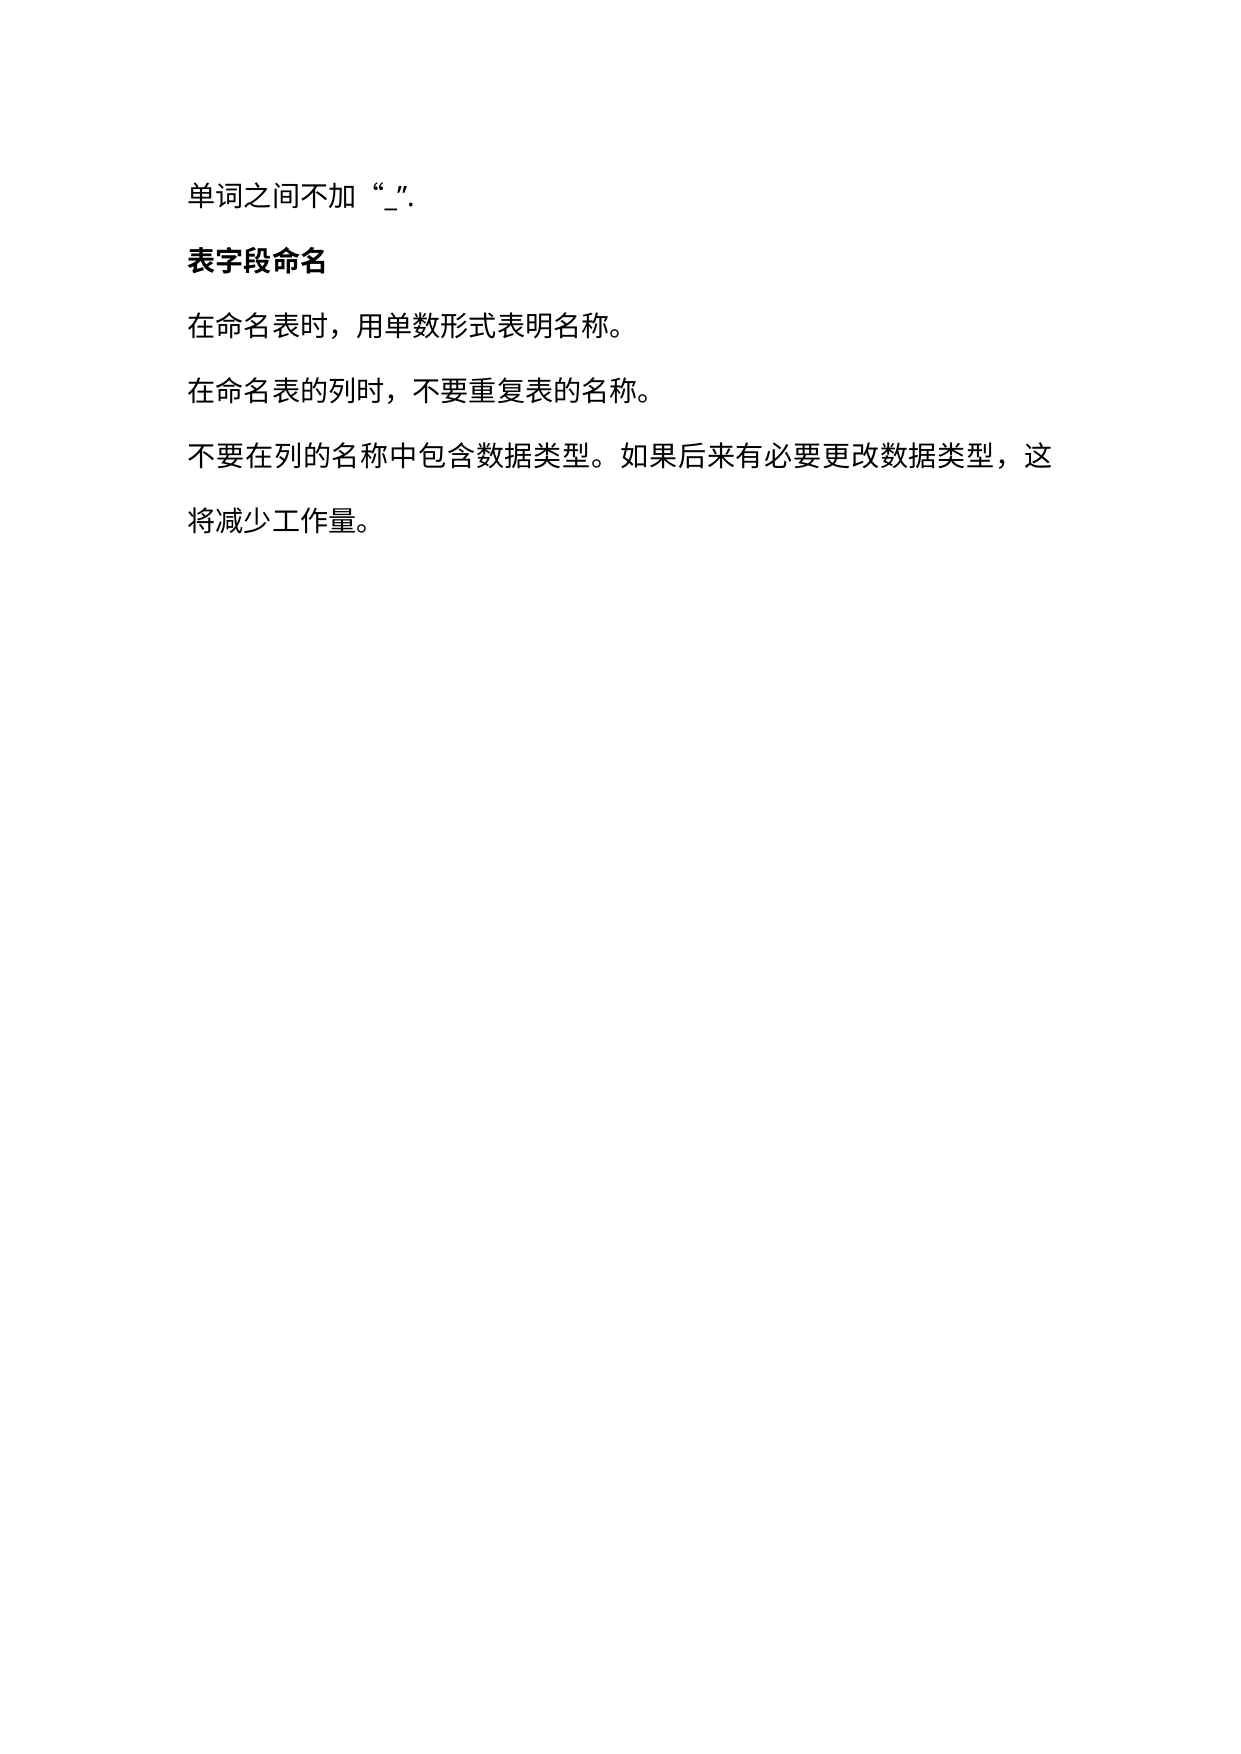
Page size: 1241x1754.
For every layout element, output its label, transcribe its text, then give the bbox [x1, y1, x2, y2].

text 表字段命名 [187, 227, 1053, 292]
text 在命名表的列时，不要重复表的名称。 [187, 357, 1053, 422]
text 不要在列的名称中包含数据类型。如果后来有必要更改数据类型，这将减少工作量。 [187, 422, 1053, 552]
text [187, 162, 1053, 227]
text 在命名表时，用单数形式表明名称。 [187, 292, 1053, 357]
